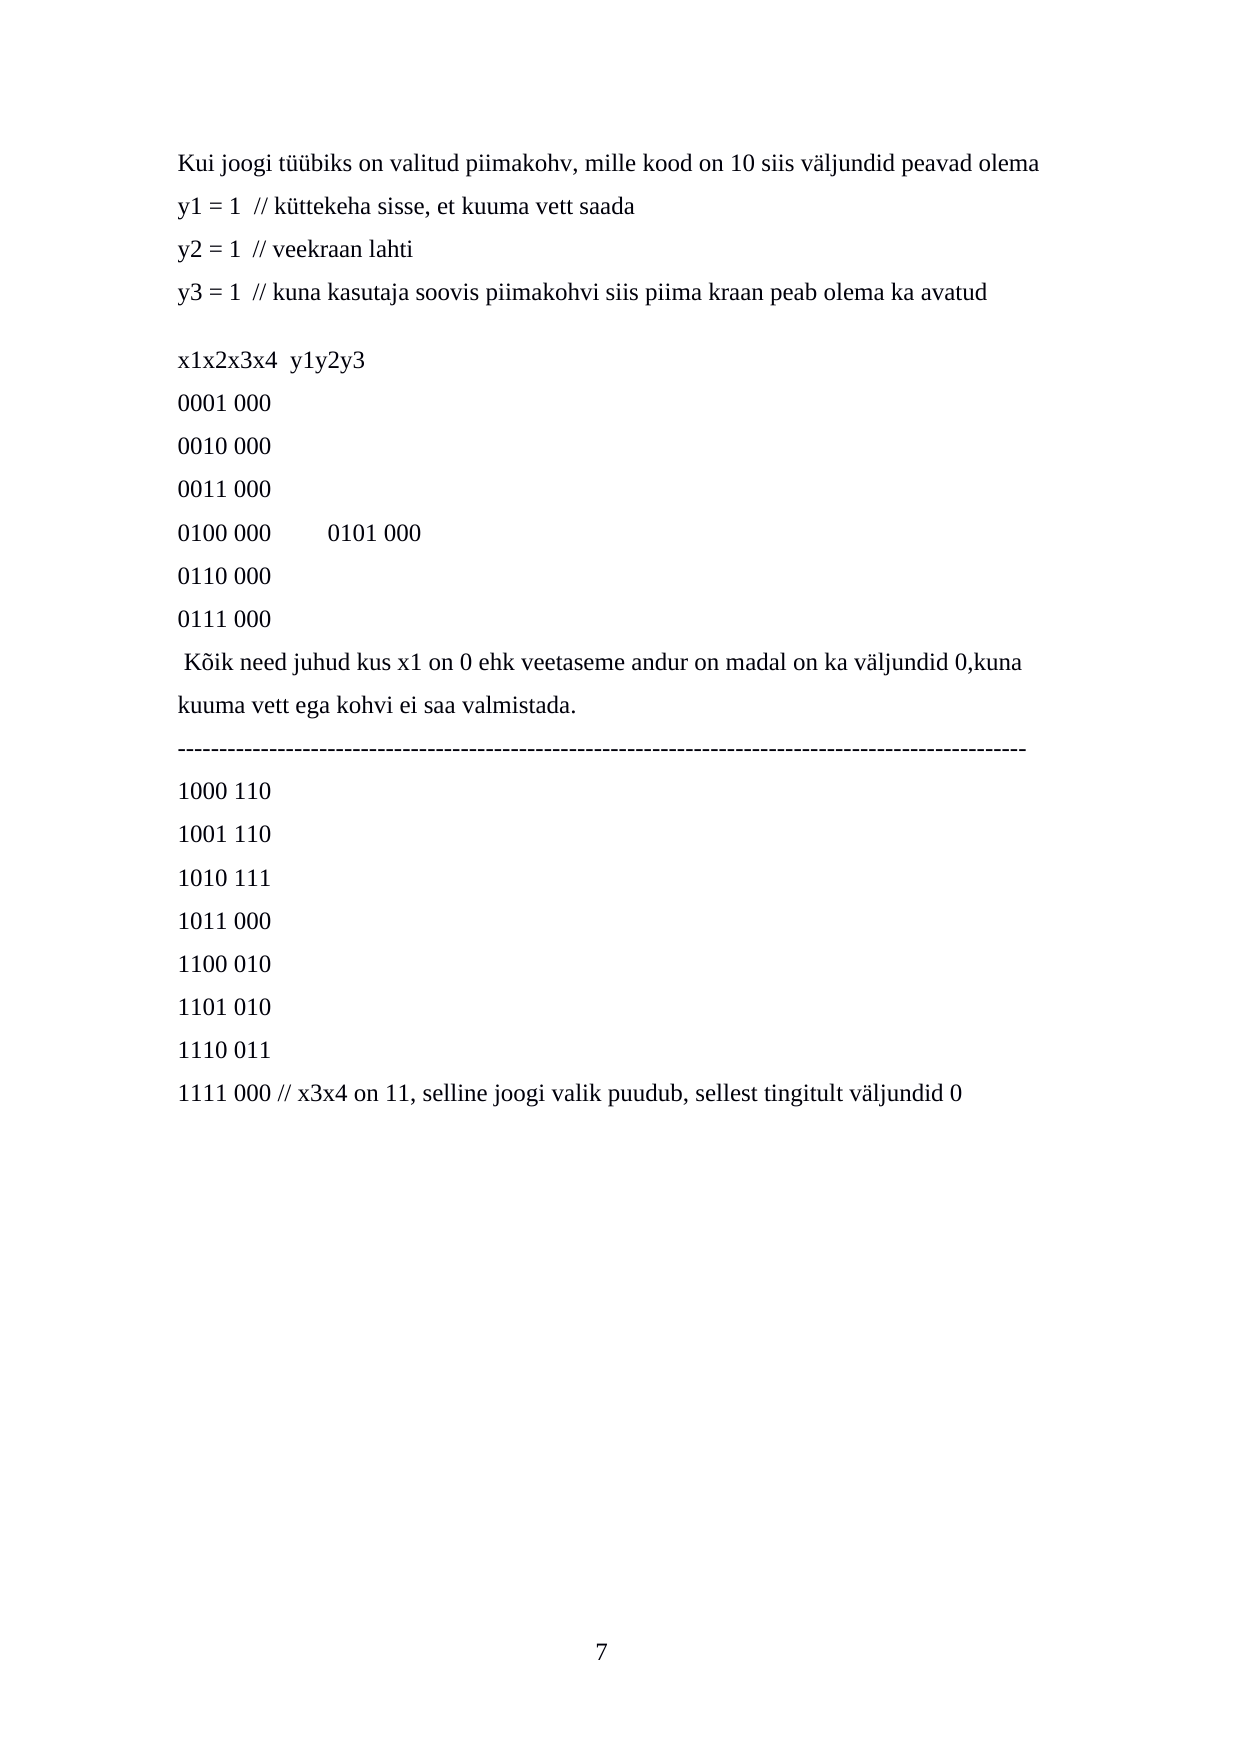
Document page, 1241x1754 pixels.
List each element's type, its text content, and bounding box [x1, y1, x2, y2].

list x1x2x3x4 y1y2y3 0001 000 0010 000 0011 000 0100 000 0101 000 0110 000 0111 000 Kõik need juhud kus x1 on 0 ehk veetaseme andur on madal on ka väljundid 0,kuna kuuma vett ega kohvi ei saa valmistada. ------------------------------------------------------------------------------------------------------ 1000 110 1001 110 1010 111 1011 000 1100 010 1101 010 1110 011 1111 000 // x3x4 on 11, selline joogi valik puudub, sellest tingitult väljundid 0 [177, 345, 1063, 1107]
list Kui joogi tüübiks on valitud piimakohv, mille kood on 10 siis väljundid peavad olema y1 = 1 // küttekeha sisse, et kuuma vett saada y2 = 1 // veekraan lahti y3 = 1 // kuna kasutaja soovis piimakohvi siis piima kraan peab olema ka avatud [177, 148, 1063, 306]
